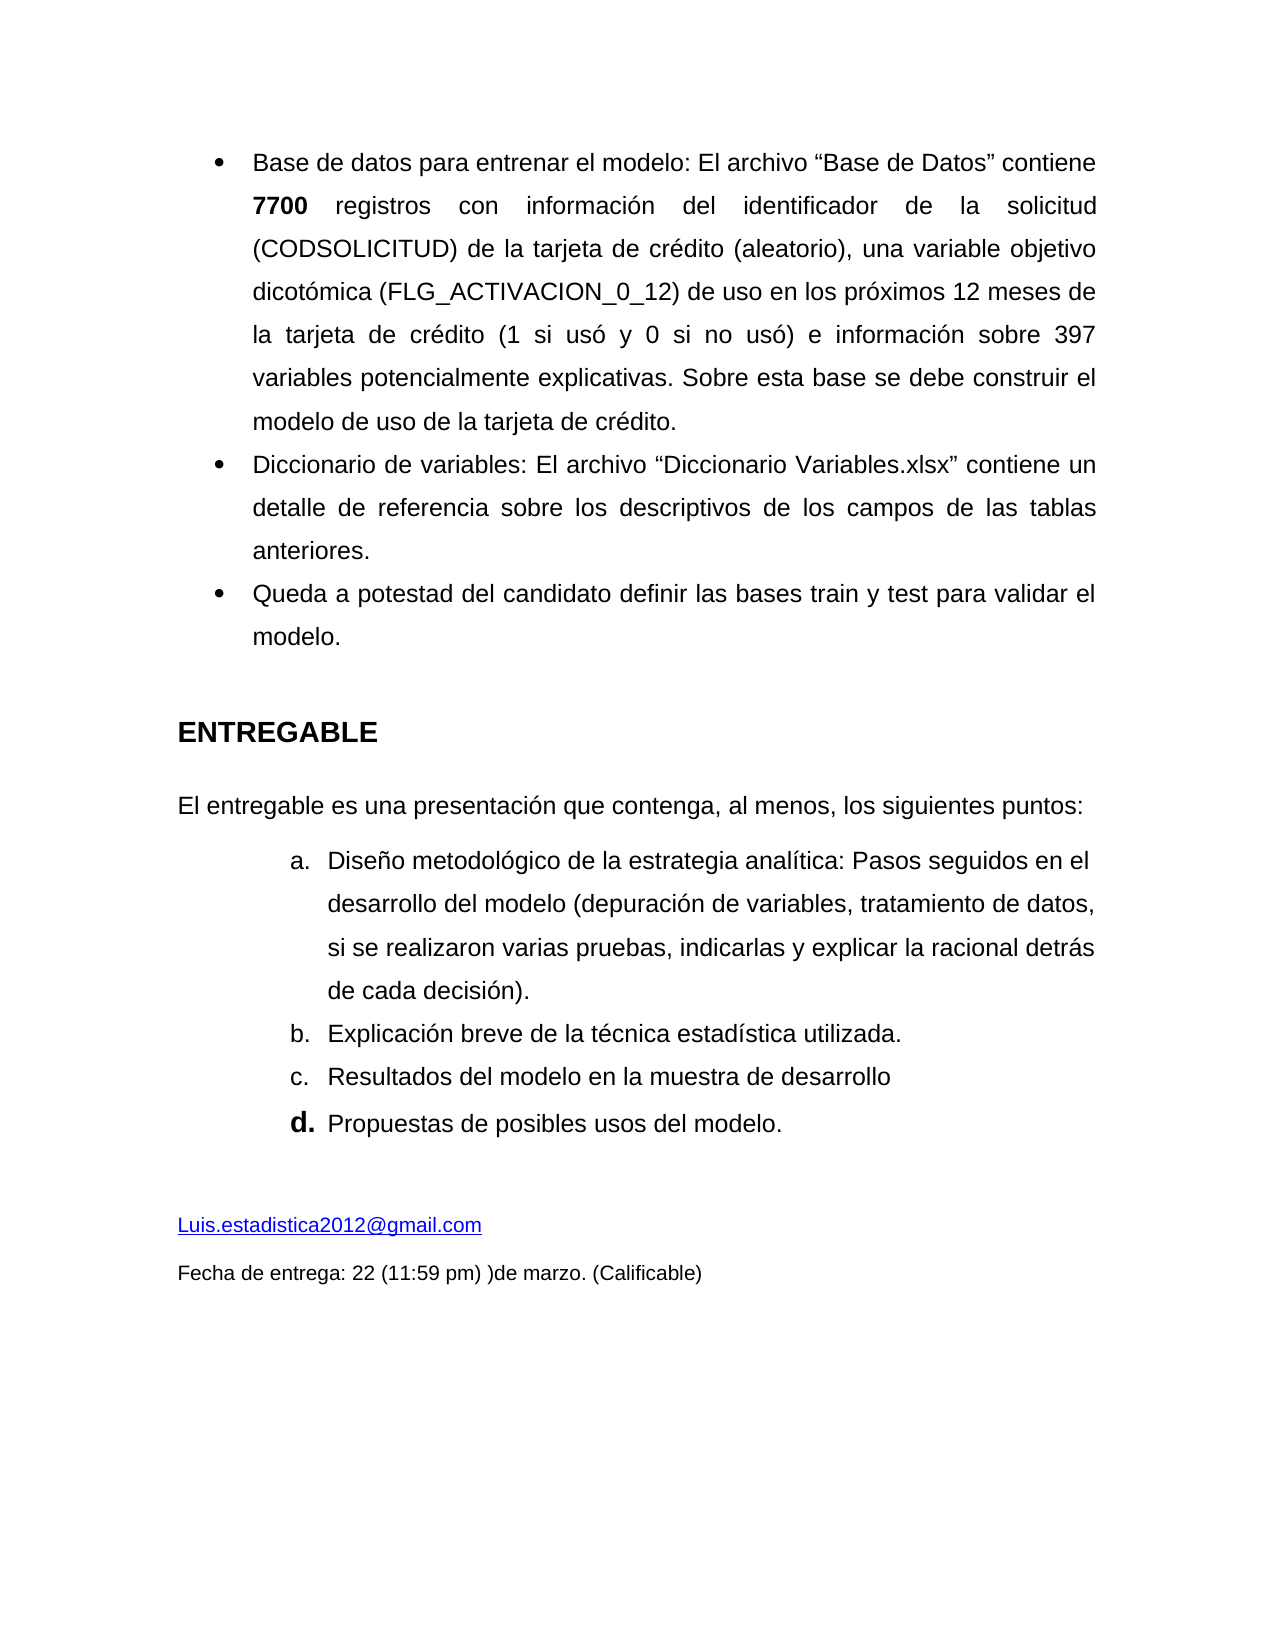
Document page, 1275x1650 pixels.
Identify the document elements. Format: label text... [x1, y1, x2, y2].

list Diseño metodológico de la estrategia analítica: Pasos seguidos en el desarrollo del modelo (depuración de variables, tratamiento de datos, si se realizaron varias pruebas, indicarlas y explicar la racional detrás de cada decisión). [290, 846, 1098, 1004]
text El entregable es una presentación que contenga, al menos, los siguientes puntos: [177, 791, 1098, 819]
text Luis.estadistica2012@gmail.com [177, 1213, 1098, 1237]
text Fecha de entrega: 22 (11:59 pm) )de marzo. (Calificable) [177, 1261, 1098, 1285]
list Resultados del modelo en la muestra de desarrollo [290, 1062, 1098, 1091]
list Propuestas de posibles usos del modelo. [290, 1105, 1098, 1139]
list Diccionario de variables: El archivo “Diccionario Variables.xlsx” contiene un detalle de referencia sobre los descriptivos de los campos de las tablas anteriores. [215, 449, 1098, 565]
list Base de datos para entrenar el modelo: El archivo “Base de Datos” contiene 7700 registros con información del identificador de la solicitud (CODSOLICITUD) de la tarjeta de crédito (aleatorio), una variable objetivo dicotómica (FLG_ACTIVACION_0_12) de uso en los próximos 12 meses de la tarjeta de crédito (1 si usó y 0 si no usó) e información sobre 397 variables potencialmente explicativas. Sobre esta base se debe construir el modelo de uso de la tarjeta de crédito. [215, 148, 1098, 435]
subtitle ENTREGABLE [177, 715, 1098, 749]
list Explicación breve de la técnica estadística utilizada. [290, 1019, 1098, 1048]
list Queda a potestad del candidato definir las bases train y test para validar el modelo. [215, 579, 1098, 651]
